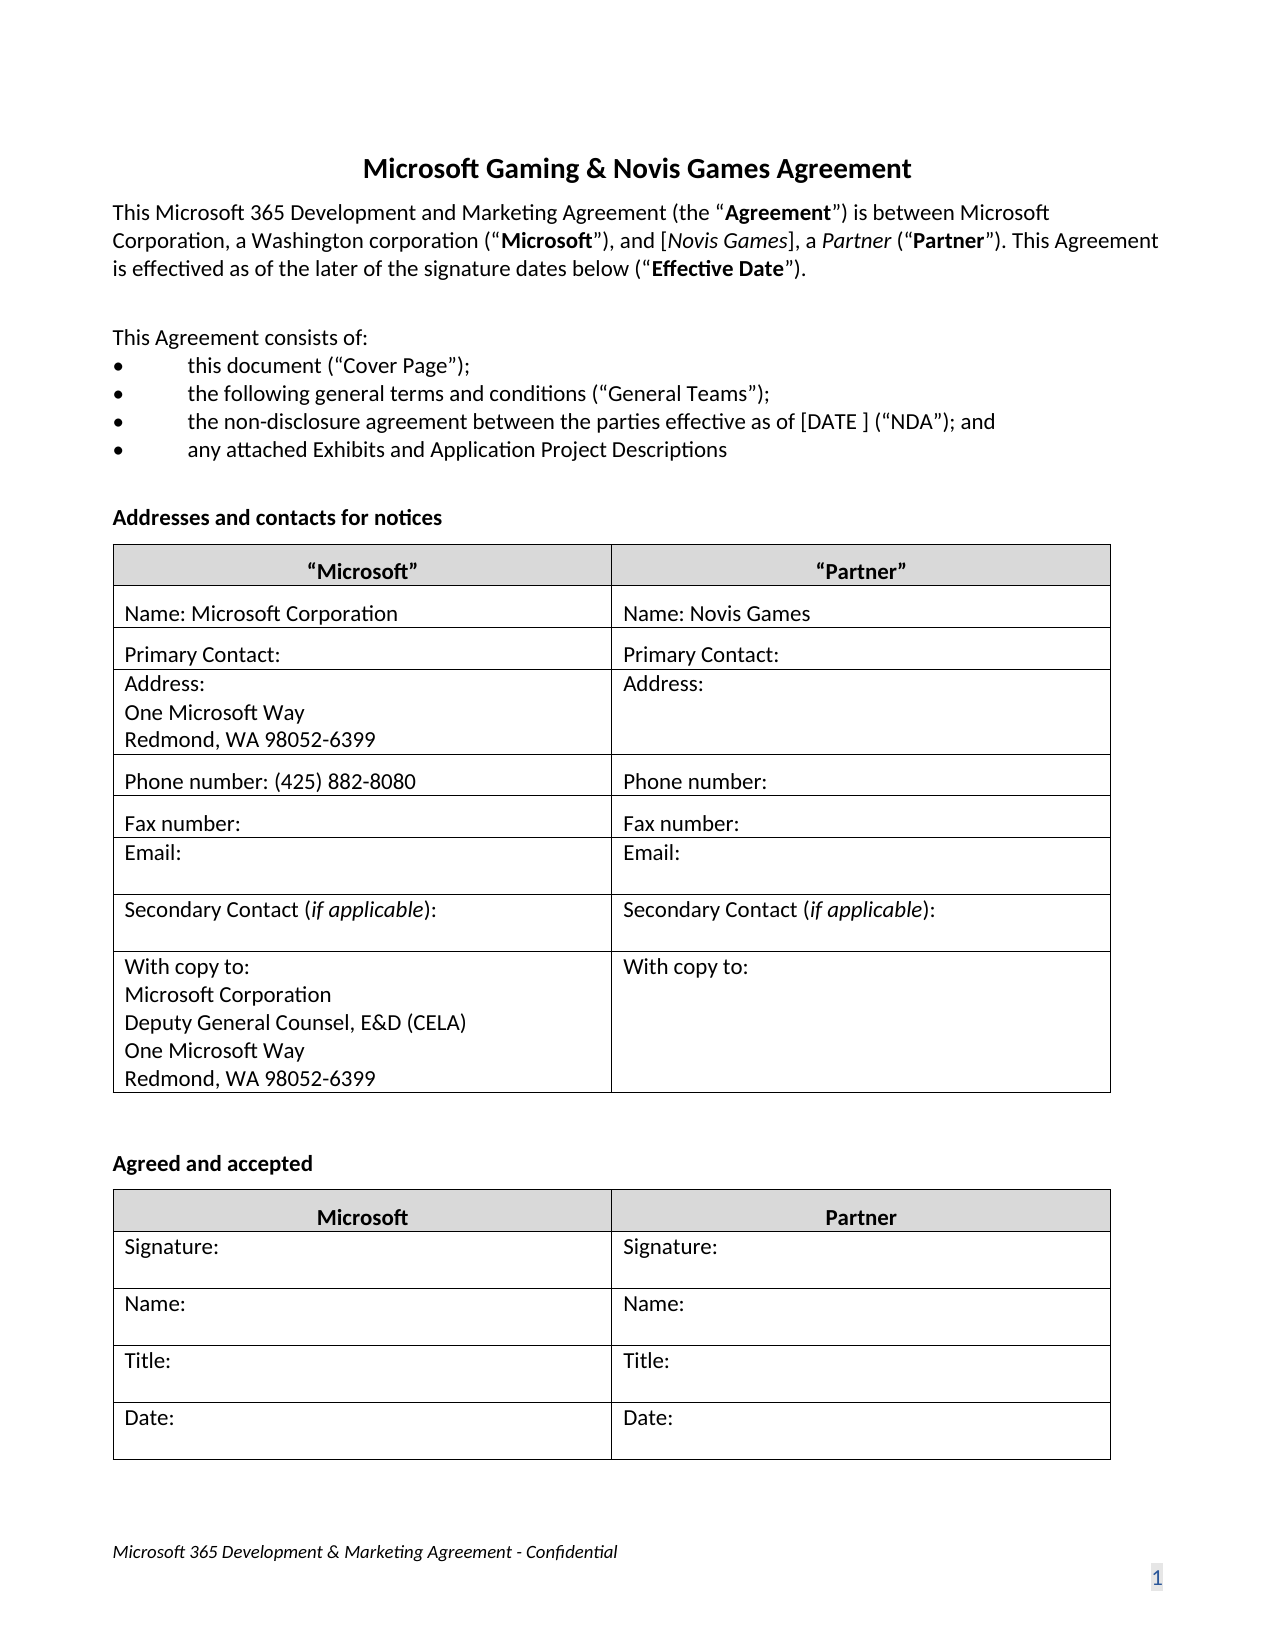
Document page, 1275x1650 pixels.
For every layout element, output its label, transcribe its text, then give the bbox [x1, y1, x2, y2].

table_cell With copy to: Microsoft Corporation Deputy General Counsel, E&D (CELA) One Microsoft Way Redmond, WA 98052-6399 [114, 952, 611, 1092]
text Addresses and contacts for notices [112, 503, 1162, 531]
table_cell Phone number: [612, 755, 1110, 795]
table_cell Primary Contact: [114, 628, 611, 668]
table_cell Title: [612, 1346, 1110, 1402]
table_cell Signature: [612, 1232, 1110, 1288]
table_cell Signature: [114, 1232, 611, 1288]
text • the following general terms and conditions (“General Teams”); [112, 379, 1162, 407]
table_header “Microsoft” [114, 545, 611, 585]
table_cell Title: [114, 1346, 611, 1402]
table_header Partner [612, 1190, 1110, 1231]
table_cell Name: Novis Games [612, 586, 1110, 627]
text • the non-disclosure agreement between the parties effective as of [DATE ] (“NDA”); and [112, 407, 1162, 435]
text This Microsoft 365 Development and Marketing Agreement (the “Agreement”) is between Microsoft Corporation, a Washington corporation (“Microsoft”), and [Novis Games], a Partner (“Partner”). This Agreement is effectived as of the later of the signature dates below (“Effective Date”). [112, 198, 1162, 282]
text • any attached Exhibits and Application Project Descriptions [112, 435, 1162, 463]
table_cell Address: One Microsoft Way Redmond, WA 98052-6399 [114, 670, 611, 754]
table_header “Partner” [612, 545, 1110, 585]
table_cell Fax number: [612, 796, 1110, 837]
table_cell Email: [114, 838, 611, 894]
table_cell Address: [612, 670, 1110, 754]
table_cell Date: [114, 1403, 611, 1459]
table_cell Name: [114, 1289, 611, 1345]
table_cell Name: Microsoft Corporation [114, 586, 611, 627]
table_cell With copy to: [612, 952, 1110, 1092]
text Agreed and accepted [112, 1149, 1162, 1177]
table_cell Secondary Contact (if applicable): [114, 895, 611, 951]
text • this document (“Cover Page”); [112, 351, 1162, 379]
table_cell Secondary Contact (if applicable): [612, 895, 1110, 951]
table_header Microsoft [114, 1190, 611, 1231]
table_cell Phone number: (425) 882-8080 [114, 755, 611, 795]
table_cell Primary Contact: [612, 628, 1110, 668]
table_cell Name: [612, 1289, 1110, 1345]
text Microsoft Gaming & Novis Games Agreement [112, 150, 1162, 186]
table_cell Fax number: [114, 796, 611, 837]
table_cell Email: [612, 838, 1110, 894]
text This Agreement consists of: [112, 323, 1162, 351]
table_cell Date: [612, 1403, 1110, 1459]
